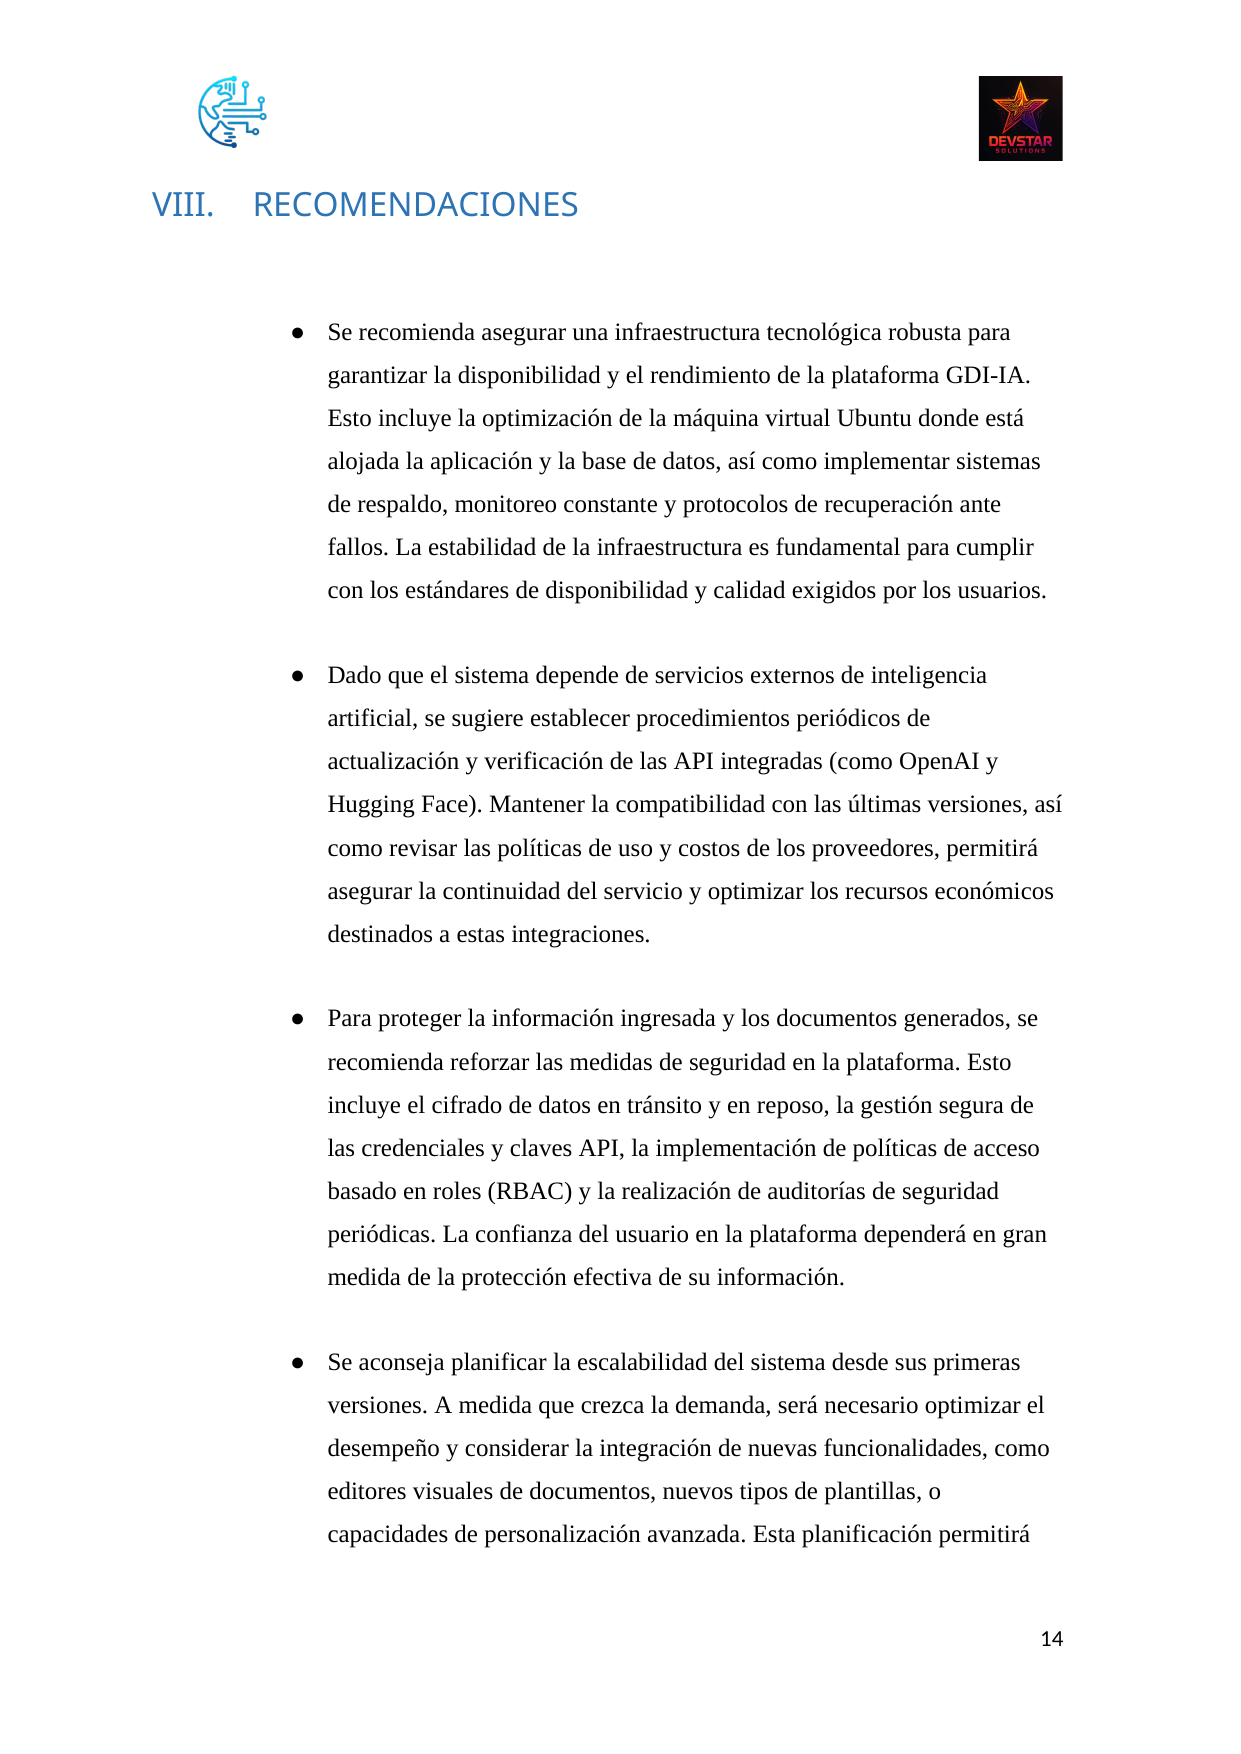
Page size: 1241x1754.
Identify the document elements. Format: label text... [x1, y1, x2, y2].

list Dado que el sistema depende de servicios externos de inteligencia artificial, se sugiere establecer procedimientos periódicos de actualización y verificación de las API integradas (como OpenAI y Hugging Face). Mantener la compatibilidad con las últimas versiones, así como revisar las políticas de uso y costos de los proveedores, permitirá asegurar la continuidad del servicio y optimizar los recursos económicos destinados a estas integraciones. [290, 660, 1063, 989]
subtitle RECOMENDACIONES [215, 180, 1063, 294]
picture [978, 76, 1063, 161]
list Para proteger la información ingresada y los documentos generados, se recomienda reforzar las medidas de seguridad en la plataforma. Esto incluye el cifrado de datos en tránsito y en reposo, la gestión segura de las credenciales y claves API, la implementación de políticas de acceso basado en roles (RBAC) y la realización de auditorías de seguridad periódicas. La confianza del usuario en la plataforma dependerá en gran medida de la protección efectiva de su información. [290, 1003, 1063, 1333]
list Se recomienda asegurar una infraestructura tecnológica robusta para garantizar la disponibilidad y el rendimiento de la plataforma GDI-IA. Esto incluye la optimización de la máquina virtual Ubuntu donde está alojada la aplicación y la base de datos, así como implementar sistemas de respaldo, monitoreo constante y protocolos de recuperación ante fallos. La estabilidad de la infraestructura es fundamental para cumplir con los estándares de disponibilidad y calidad exigidos por los usuarios. [290, 317, 1063, 646]
picture [177, 73, 287, 153]
